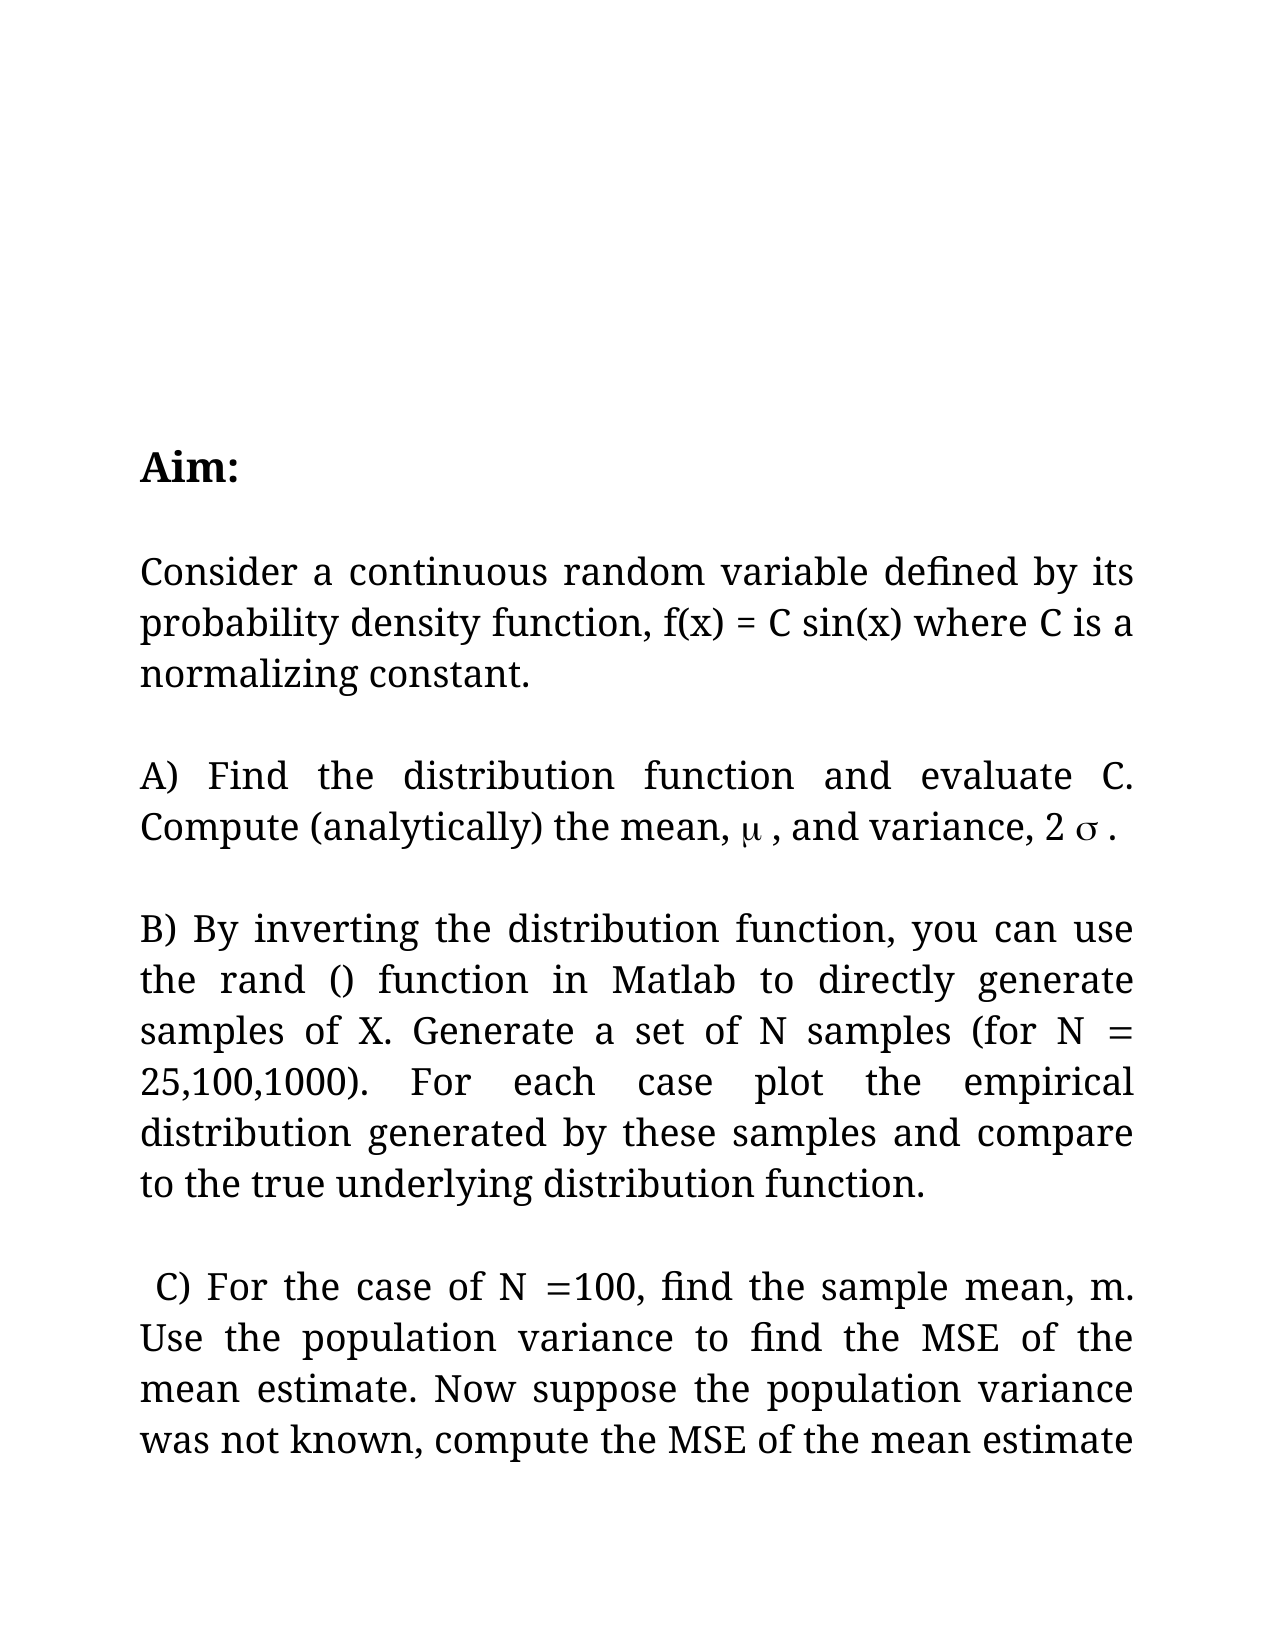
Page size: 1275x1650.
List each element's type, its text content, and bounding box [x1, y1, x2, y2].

text A) Find the distribution function and evaluate C. Compute (analytically) the mean, , and variance, 2 . [139, 749, 1135, 851]
text Consider a continuous random variable defined by its probability density function, f(x) = C sin(x) where C is a normalizing constant. [139, 545, 1135, 698]
text Aim: [139, 437, 1135, 494]
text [139, 1260, 1135, 1464]
text B) By inverting the distribution function, you can use the rand () function in Matlab to directly generate samples of X. Generate a set of N samples (for N 25,100,1000). For each case plot the empirical distribution generated by these samples and compare to the true underlying distribution function. [139, 902, 1135, 1209]
